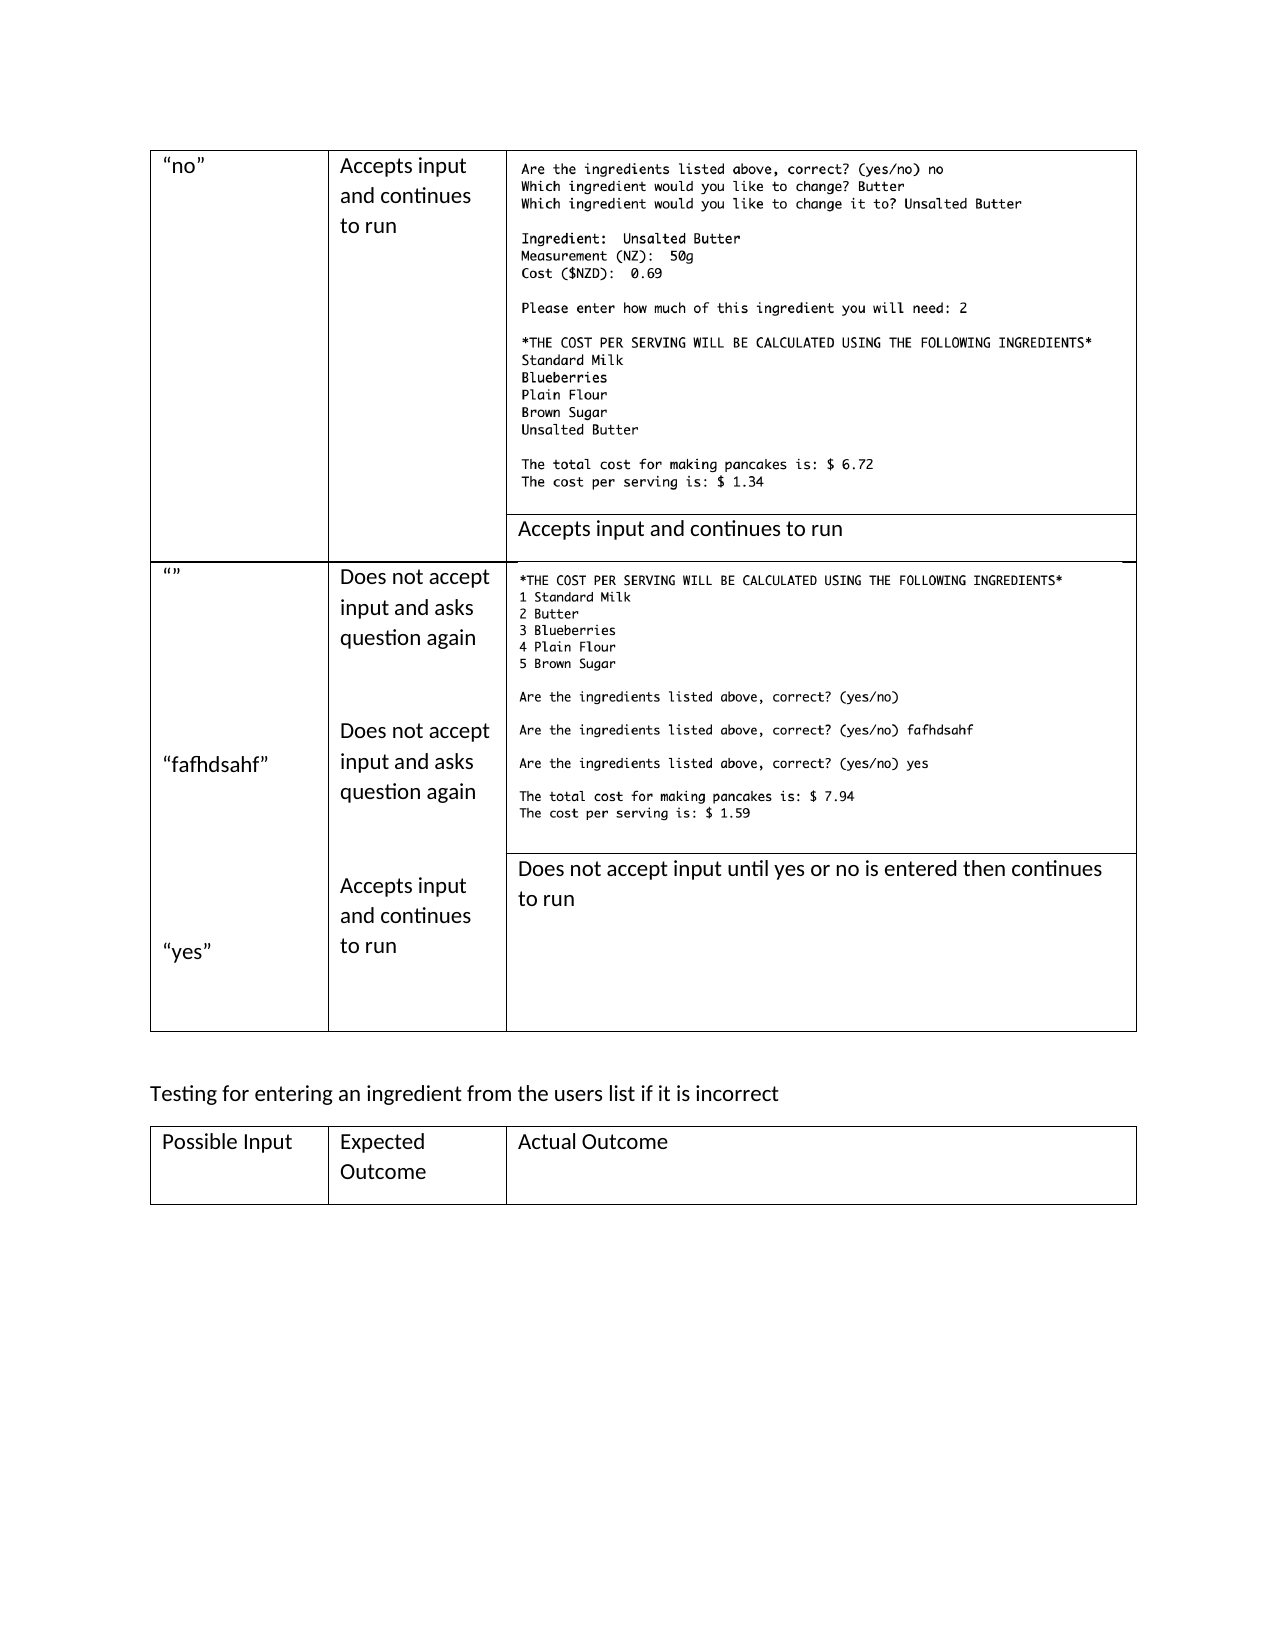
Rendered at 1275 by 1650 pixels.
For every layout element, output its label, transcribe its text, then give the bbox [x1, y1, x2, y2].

table_header Possible Input [151, 1127, 328, 1204]
table_cell “” “fafhdsahf” “yes” [151, 563, 328, 1031]
picture [517, 151, 1123, 495]
text Testing for entering an ingredient from the users list if it is incorrect [150, 1079, 1125, 1107]
table_header Actual Outcome [507, 1127, 1136, 1204]
table_cell Does not accept input and asks question again Does not accept input and asks question again Accepts input and continues to run [329, 563, 506, 1031]
table_cell Accepts input and continues to run [507, 515, 1136, 561]
table_cell Accepts input and continues to run [329, 151, 506, 561]
picture [517, 562, 1123, 835]
table_cell “no” [151, 151, 328, 561]
table_cell [507, 563, 1136, 853]
table_cell Does not accept input until yes or no is entered then continues to run [507, 854, 1136, 1031]
table_header Expected Outcome [329, 1127, 506, 1204]
table_cell [507, 151, 1136, 513]
